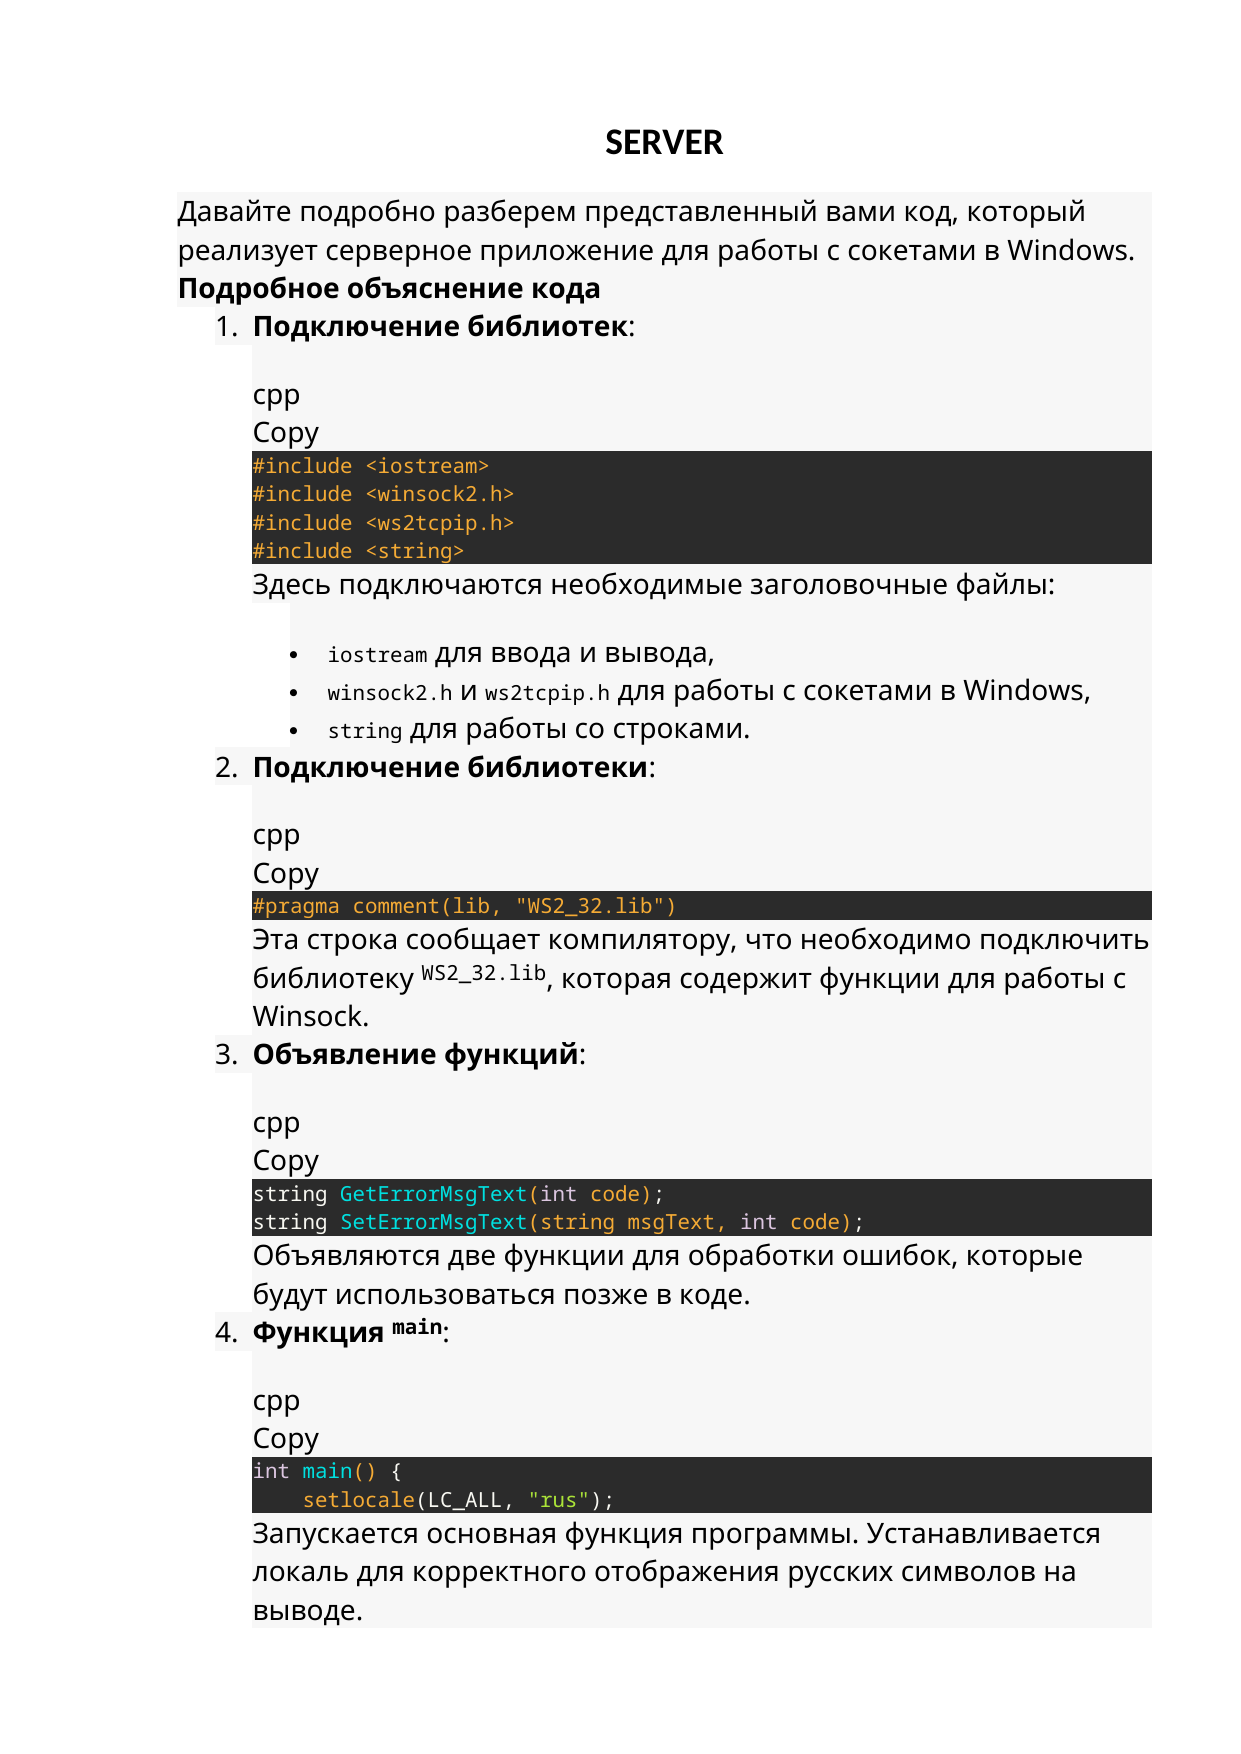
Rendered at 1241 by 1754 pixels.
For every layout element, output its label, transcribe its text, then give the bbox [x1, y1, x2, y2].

text cpp [252, 374, 1152, 412]
text setlocale(LC_ALL, "rus"); [252, 1485, 1152, 1513]
text cpp [252, 1102, 1152, 1141]
text #pragma comment(lib, "WS2_32.lib") [252, 891, 1152, 920]
text Подробное объяснение кода [177, 268, 1152, 307]
text SERVER [177, 118, 1152, 164]
text string GetErrorMsgText(int code); [252, 1179, 1152, 1207]
text cpp [252, 814, 1152, 853]
list winsock2.h и ws2tcpip.h для работы с сокетами в Windows, [290, 670, 1152, 709]
list string для работы со строками. [290, 709, 1152, 747]
text Copy [252, 1418, 1152, 1457]
text string SetErrorMsgText(string msgText, int code); [252, 1207, 1152, 1236]
text #include <string> [252, 536, 1152, 564]
text Эта строка сообщает компилятору, что необходимо подключить библиотеку WS2_32.lib, которая содержит функции для работы с Winsock. [252, 920, 1152, 1035]
text Запускается основная функция программы. Устанавливается локаль для корректного отображения русских символов на выводе. [252, 1513, 1152, 1628]
list Подключение библиотеки: [215, 747, 1152, 785]
list Объявление функций: [215, 1035, 1152, 1073]
list Подключение библиотек: [215, 307, 1152, 345]
list Функция main: [215, 1312, 1152, 1351]
text #include <winsock2.h> [252, 479, 1152, 508]
text Copy [252, 853, 1152, 891]
text Copy [252, 412, 1152, 451]
text #include <ws2tcpip.h> [252, 508, 1152, 536]
text Давайте подробно разберем представленный вами код, который реализует серверное приложение для работы с сокетами в Windows. [177, 192, 1152, 268]
text Здесь подключаются необходимые заголовочные файлы: [252, 564, 1152, 603]
list iostream для ввода и вывода, [290, 632, 1152, 670]
text #include <iostream> [252, 451, 1152, 479]
text int main() { [252, 1457, 1152, 1485]
text Copy [252, 1141, 1152, 1179]
text Объявляются две функции для обработки ошибок, которые будут использоваться позже в коде. [252, 1236, 1152, 1312]
text cpp [252, 1380, 1152, 1418]
